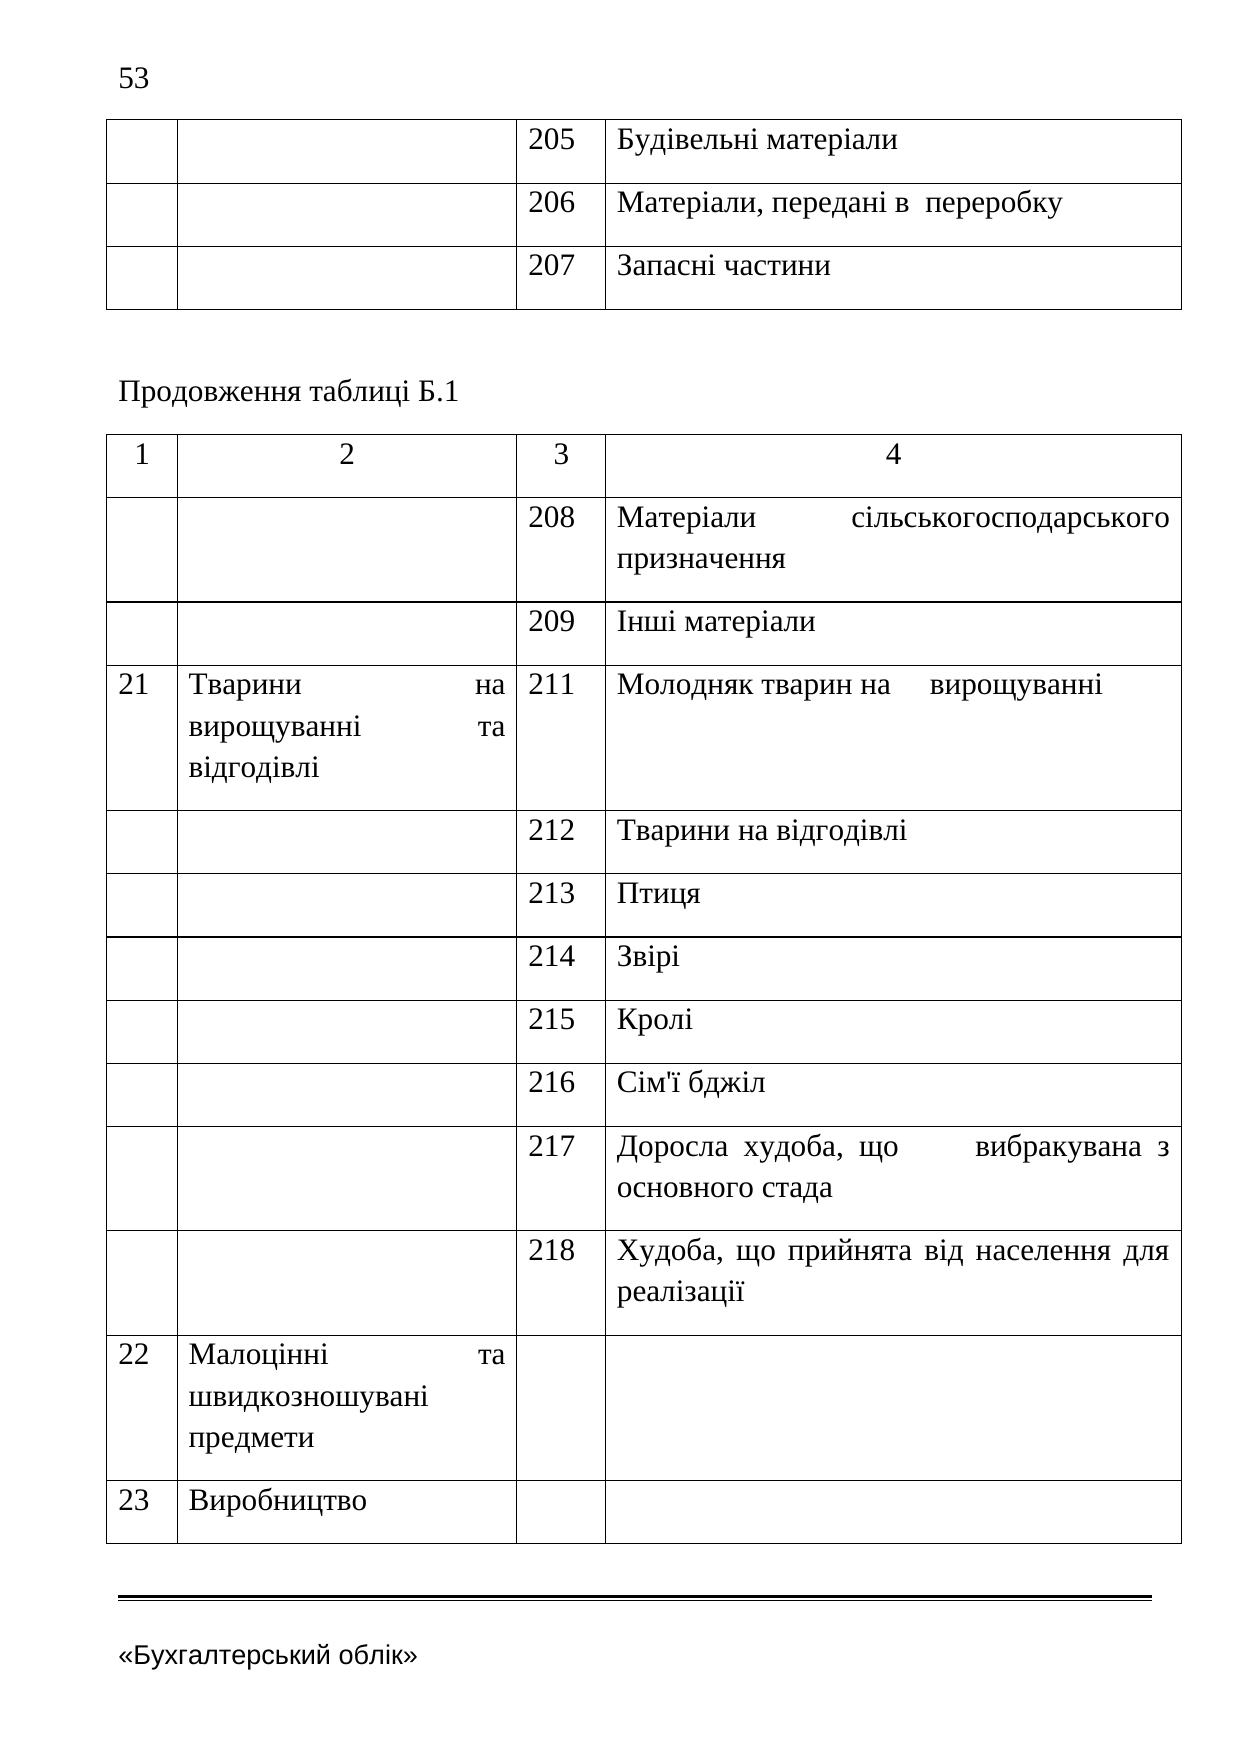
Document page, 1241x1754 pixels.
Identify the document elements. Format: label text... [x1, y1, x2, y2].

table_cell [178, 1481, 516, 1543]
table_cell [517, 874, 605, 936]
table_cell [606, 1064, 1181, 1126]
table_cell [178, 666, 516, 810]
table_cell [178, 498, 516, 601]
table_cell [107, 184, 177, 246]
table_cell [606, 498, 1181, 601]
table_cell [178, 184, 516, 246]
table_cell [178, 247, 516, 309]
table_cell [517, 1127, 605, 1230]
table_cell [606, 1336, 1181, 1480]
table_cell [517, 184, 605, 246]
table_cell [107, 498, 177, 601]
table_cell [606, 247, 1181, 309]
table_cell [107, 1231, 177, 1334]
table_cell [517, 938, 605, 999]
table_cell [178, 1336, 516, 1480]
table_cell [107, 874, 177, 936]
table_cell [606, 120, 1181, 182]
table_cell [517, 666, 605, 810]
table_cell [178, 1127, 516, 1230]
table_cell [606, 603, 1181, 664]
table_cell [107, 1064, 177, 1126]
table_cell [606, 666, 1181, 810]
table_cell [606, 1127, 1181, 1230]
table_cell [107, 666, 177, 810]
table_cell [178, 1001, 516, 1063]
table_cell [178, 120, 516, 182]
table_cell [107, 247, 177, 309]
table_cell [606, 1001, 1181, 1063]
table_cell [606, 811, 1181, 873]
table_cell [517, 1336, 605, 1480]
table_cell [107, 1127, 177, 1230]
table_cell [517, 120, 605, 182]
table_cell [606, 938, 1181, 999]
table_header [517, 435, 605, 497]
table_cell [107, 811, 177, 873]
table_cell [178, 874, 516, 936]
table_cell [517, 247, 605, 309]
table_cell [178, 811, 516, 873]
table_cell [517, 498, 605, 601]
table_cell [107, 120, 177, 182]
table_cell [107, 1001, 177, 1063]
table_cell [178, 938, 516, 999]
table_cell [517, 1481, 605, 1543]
text Продовження таблиці Б.1 [118, 372, 1152, 408]
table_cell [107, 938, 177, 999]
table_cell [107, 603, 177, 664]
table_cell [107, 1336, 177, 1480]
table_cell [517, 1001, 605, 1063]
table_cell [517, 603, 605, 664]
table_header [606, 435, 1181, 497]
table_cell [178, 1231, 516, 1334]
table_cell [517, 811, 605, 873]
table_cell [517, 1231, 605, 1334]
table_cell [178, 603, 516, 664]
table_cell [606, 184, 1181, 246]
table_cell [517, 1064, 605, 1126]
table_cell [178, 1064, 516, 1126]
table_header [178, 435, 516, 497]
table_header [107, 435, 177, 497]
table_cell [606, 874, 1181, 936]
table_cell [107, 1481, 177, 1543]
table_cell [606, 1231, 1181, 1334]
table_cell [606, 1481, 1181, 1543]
